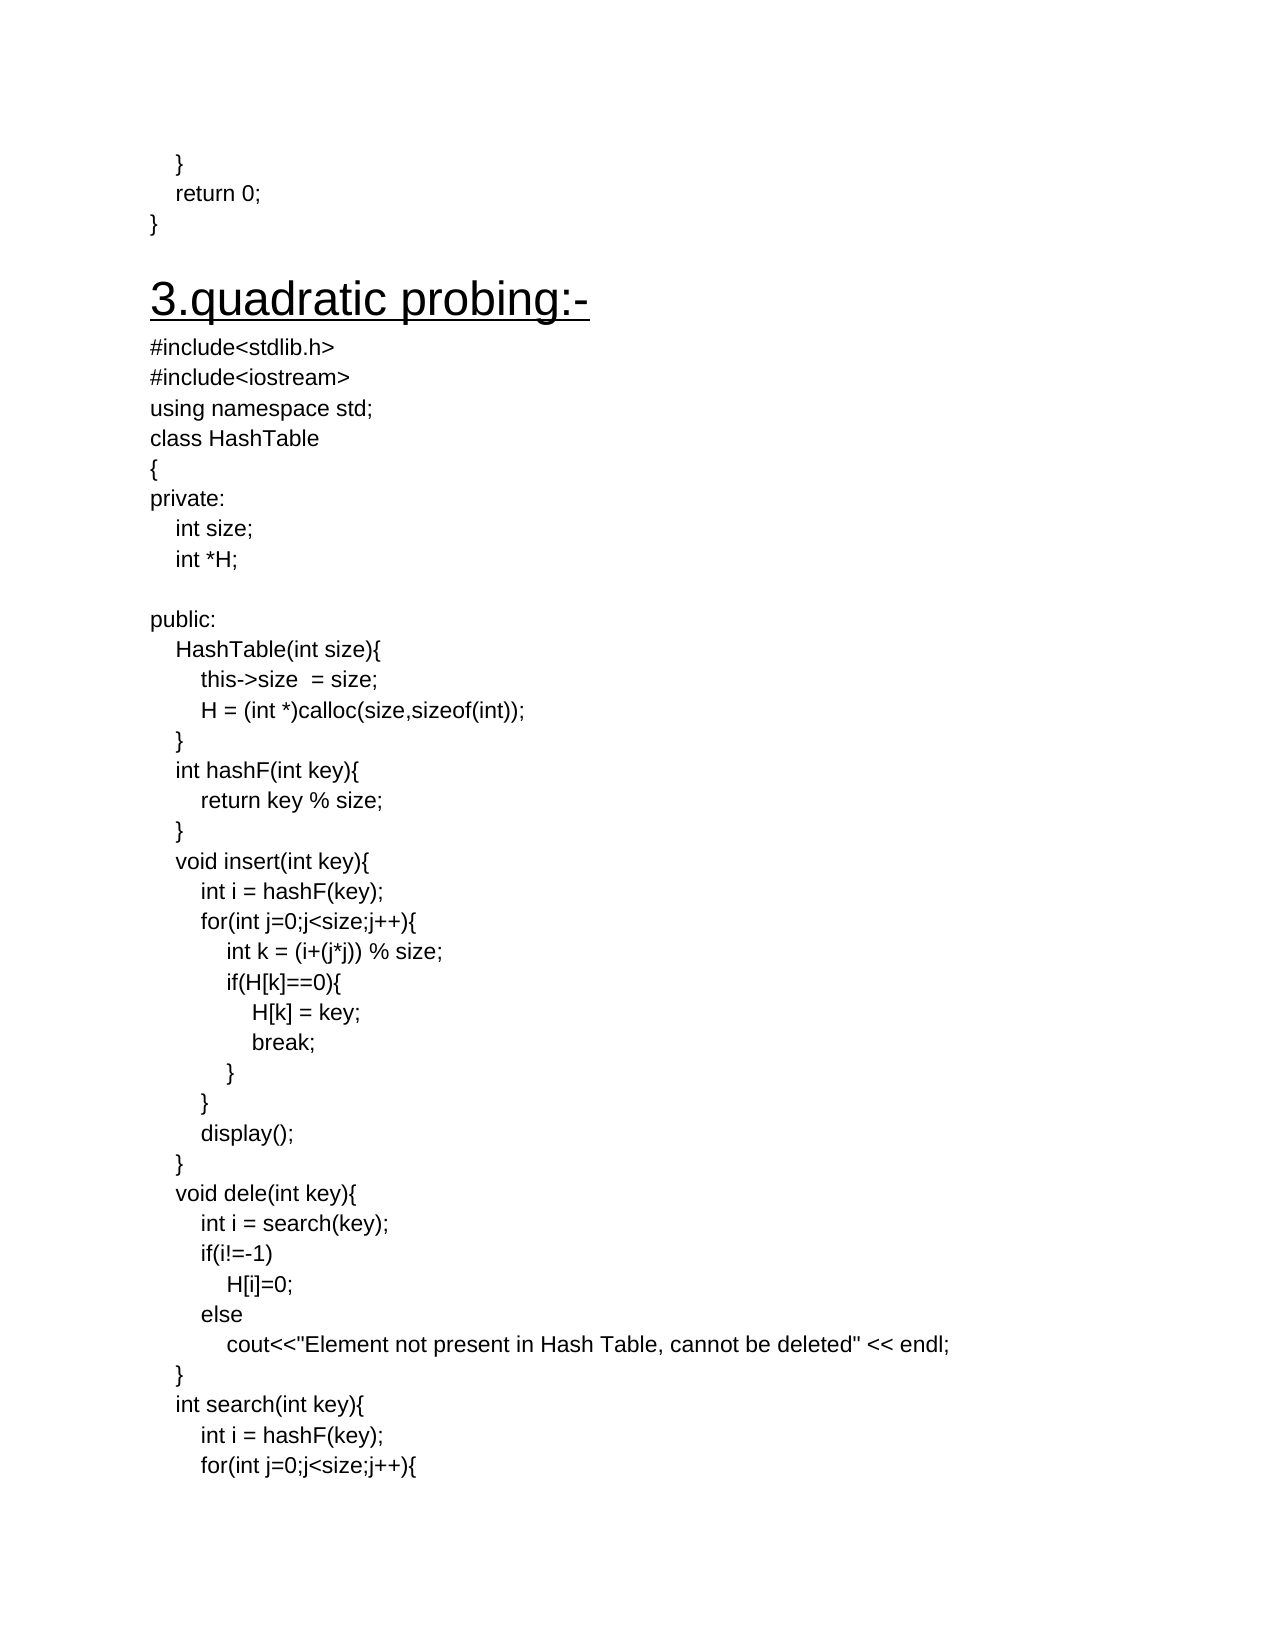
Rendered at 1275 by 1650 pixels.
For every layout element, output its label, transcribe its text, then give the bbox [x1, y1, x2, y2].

text public: [150, 606, 1125, 632]
text H = (int *)calloc(size,sizeof(int)); [150, 697, 1125, 723]
text int size; [150, 515, 1125, 542]
text if(H[k]==0){ [150, 968, 1125, 995]
text class HashTable [150, 425, 1125, 451]
text return key % size; [150, 787, 1125, 814]
text int i = hashF(key); [150, 1422, 1125, 1448]
text } [150, 150, 1125, 176]
text 3.quadratic probing:- [150, 271, 1125, 326]
text int search(int key){ [150, 1391, 1125, 1418]
text break; [150, 1029, 1125, 1055]
text int *H; [150, 546, 1125, 572]
text int i = hashF(key); [150, 878, 1125, 904]
text H[i]=0; [150, 1271, 1125, 1297]
text H[k] = key; [150, 999, 1125, 1025]
text #include<iostream> [150, 364, 1125, 391]
text void insert(int key){ [150, 848, 1125, 874]
text int k = (i+(j*j)) % size; [150, 938, 1125, 965]
text display(); [150, 1119, 1125, 1146]
text } [150, 210, 1125, 237]
text cout<<"Element not present in Hash Table, cannot be deleted" << endl; [150, 1331, 1125, 1357]
text int i = search(key); [150, 1210, 1125, 1237]
text else [150, 1301, 1125, 1327]
text if(i!=-1) [150, 1240, 1125, 1267]
text } [150, 727, 1125, 753]
text } [150, 1059, 1125, 1086]
text return 0; [150, 180, 1125, 207]
text using namespace std; [150, 394, 1125, 421]
text } [150, 817, 1125, 844]
text } [150, 1089, 1125, 1116]
text int hashF(int key){ [150, 757, 1125, 783]
text HashTable(int size){ [150, 636, 1125, 663]
text void dele(int key){ [150, 1180, 1125, 1206]
text { [150, 455, 1125, 481]
text private: [150, 485, 1125, 512]
text this->size = size; [150, 666, 1125, 693]
text } [150, 1361, 1125, 1388]
text for(int j=0;j<size;j++){ [150, 1452, 1125, 1478]
text #include<stdlib.h> [150, 334, 1125, 361]
text } [150, 1150, 1125, 1176]
text for(int j=0;j<size;j++){ [150, 908, 1125, 934]
